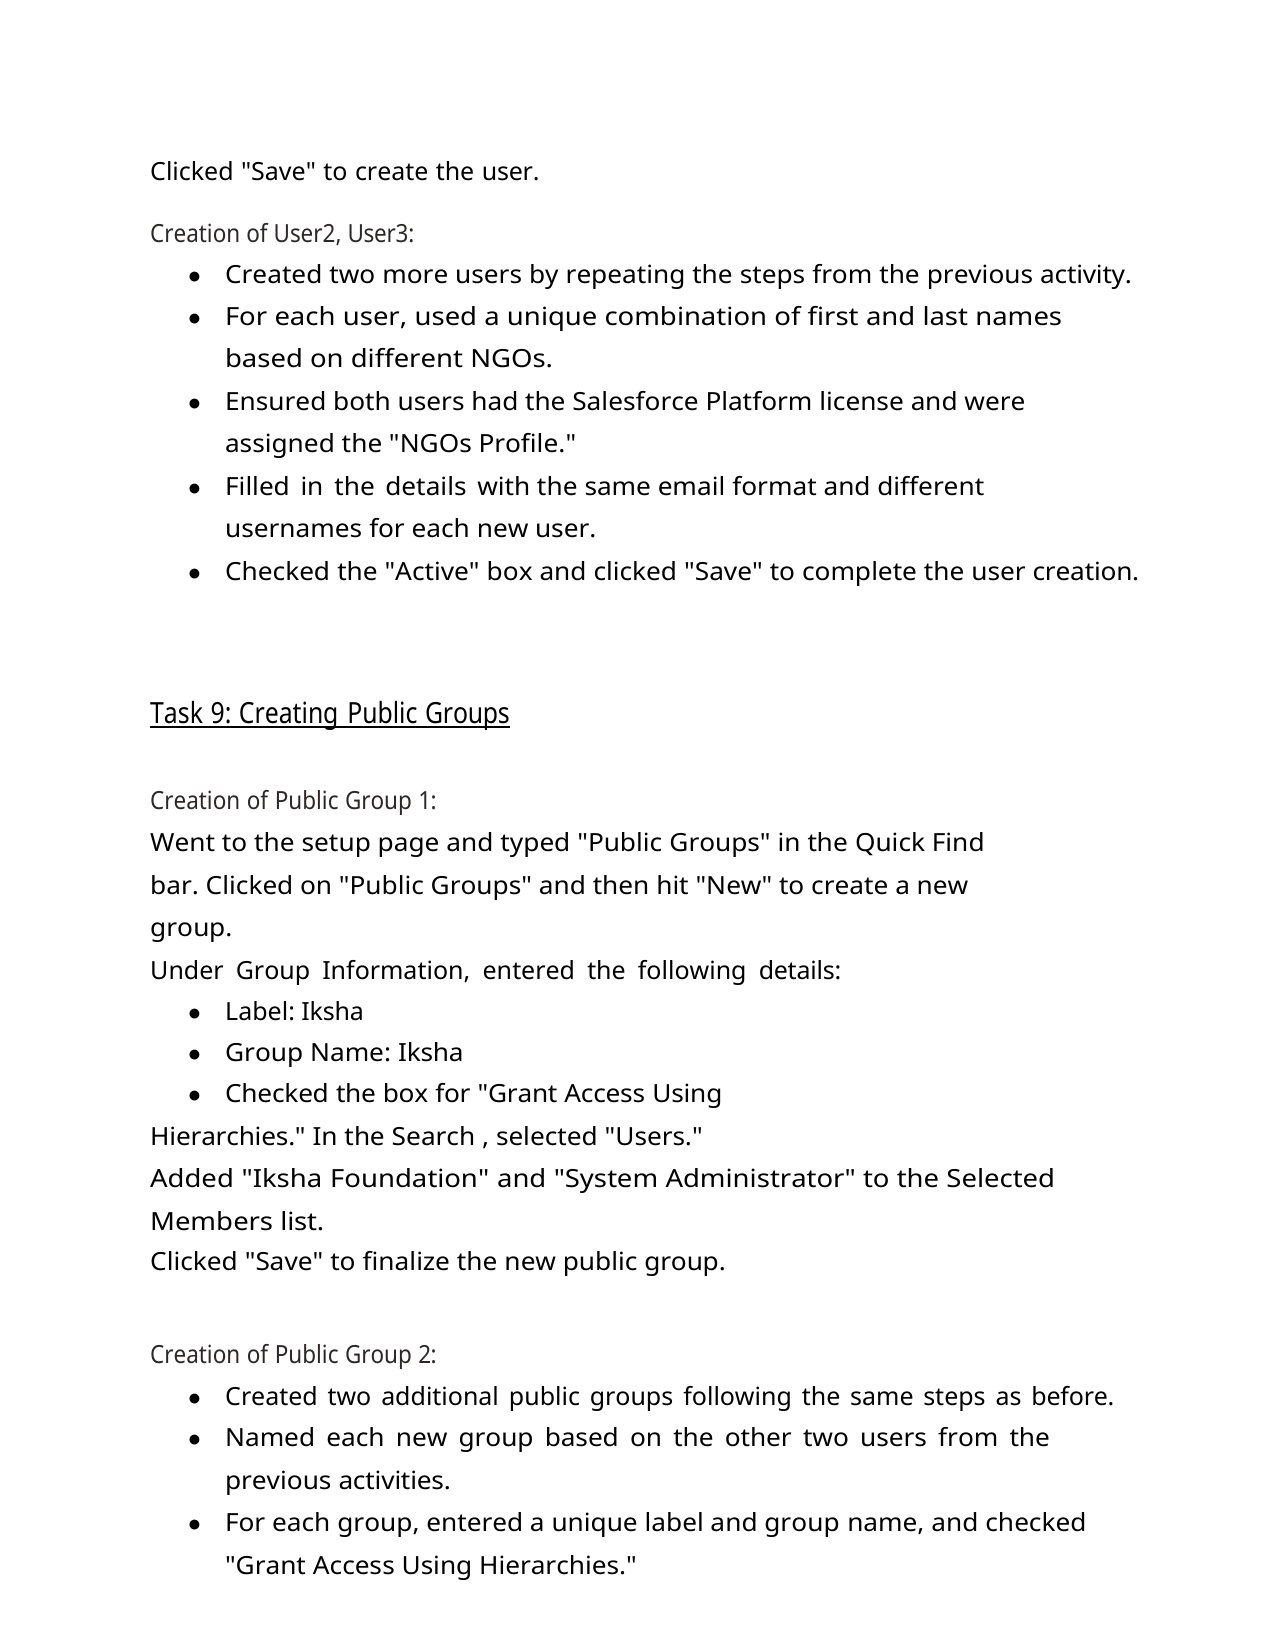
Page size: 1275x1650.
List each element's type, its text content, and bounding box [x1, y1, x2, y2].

text Creation of Public Group 2: [150, 1337, 1208, 1371]
list For each group, entered a unique label and group name, and checked "Grant Access Using Hierarchies." [187, 1505, 1126, 1581]
text Added "Iksha Foundation" and "System Administrator" to the Selected Members list. [150, 1161, 1159, 1238]
list Created two more users by repeating the steps from the previous activity. [187, 257, 1208, 291]
subtitle Task 9: Creating Public Groups [150, 692, 1208, 732]
list Label: Iksha [187, 993, 1208, 1028]
text Creation of Public Group 1: [150, 783, 1208, 817]
list Ensured both users had the Salesforce Platform license and were assigned the "NGOs Profile." [187, 383, 1126, 460]
text Under Group Information, entered the following details: [150, 952, 1208, 986]
list Checked the "Active" box and clicked "Save" to complete the user creation. [187, 553, 1208, 587]
text Clicked "Save" to create the user. [150, 153, 1208, 187]
list Group Name: Iksha [187, 1035, 1208, 1069]
list Checked the box for "Grant Access Using Hierarchies." In the Search , selected "Users." [150, 1076, 852, 1153]
list Created two additional public groups following the same steps as before. [187, 1379, 1208, 1413]
text Clicked "Save" to finalize the new public group. [150, 1246, 1208, 1276]
list For each user, used a unique combination of first and last names based on different NGOs. [187, 298, 1127, 375]
text Went to the setup page and typed "Public Groups" in the Quick Find bar. Clicked on "Public Groups" and then hit "New" to create a new group. [150, 825, 1029, 944]
text Creation of User2, User3: [150, 215, 1208, 249]
list Named each new group based on the other two users from the previous activities. [187, 1420, 1126, 1496]
list Filled in the details with the same email format and different usernames for each new user. [187, 468, 1127, 545]
